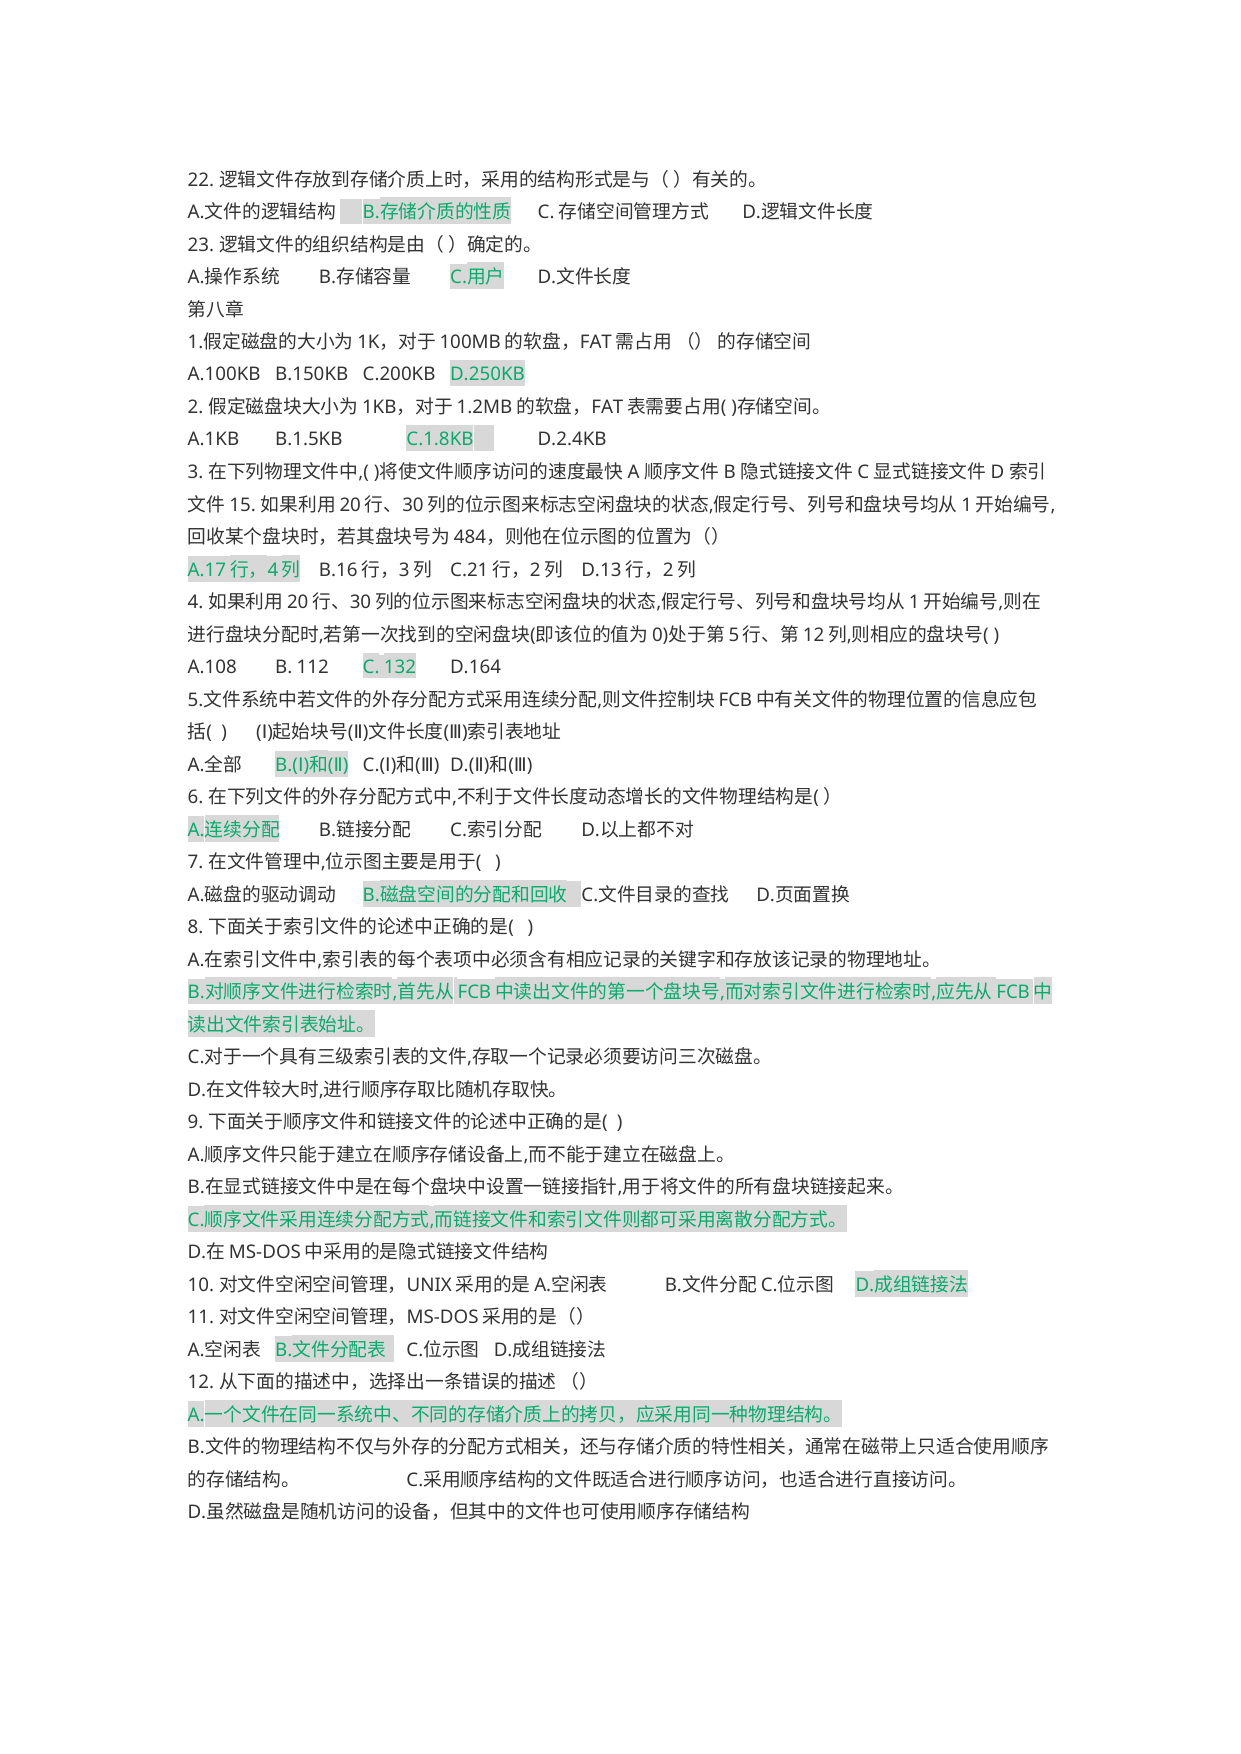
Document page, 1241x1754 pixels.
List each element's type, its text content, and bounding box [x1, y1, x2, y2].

text D.在MS-DOS中采用的是隐式链接文件结构 [187, 1234, 1053, 1267]
text A.一个文件在同一系统中、不同的存储介质上的拷贝，应采用同一种物理结构。 [187, 1397, 1053, 1429]
text A.顺序文件只能于建立在顺序存储设备上,而不能于建立在磁盘上。 [187, 1137, 1053, 1169]
text A.在索引文件中,索引表的每个表项中必须含有相应记录的关键字和存放该记录的物理地址。 [187, 942, 1053, 974]
text A.文件的逻辑结构 B.存储介质的性质 C. 存储空间管理方式 D.逻辑文件长度 [187, 194, 1053, 227]
text 10. 对文件空闲空间管理，UNIX采用的是A.空闲表 B.文件分配C.位示图 D.成组链接法 [187, 1267, 1053, 1299]
text A.100KB B.150KB C.200KB D.250KB [187, 357, 1053, 389]
text 5.文件系统中若文件的外存分配方式采用连续分配,则文件控制块FCB中有关文件的物理位置的信息应包括( ) (Ⅰ)起始块号(Ⅱ)文件长度(Ⅲ)索引表地址 [187, 682, 1053, 747]
text 6. 在下列文件的外存分配方式中,不利于文件长度动态增长的文件物理结构是( ） [187, 779, 1053, 812]
text B.在显式链接文件中是在每个盘块中设置一链接指针,用于将文件的所有盘块链接起来。 [187, 1169, 1053, 1202]
text 第八章 [187, 292, 1053, 324]
text D.在文件较大时,进行顺序存取比随机存取快。 [187, 1072, 1053, 1104]
text 7. 在文件管理中,位示图主要是用于( ) [187, 844, 1053, 877]
text 3. 在下列物理文件中,( )将使文件顺序访问的速度最快 A 顺序文件 B 隐式链接文件 C 显式链接文件 D 索引文件 15. 如果利用20行、30列的位示图来标志空闲盘块的状态,假定行号、列号和盘块号均从1开始编号,回收某个盘块时，若其盘块号为484，则他在位示图的位置为（） [187, 454, 1053, 552]
text 23. 逻辑文件的组织结构是由（ ）确定的。 [187, 227, 1053, 259]
text 9. 下面关于顺序文件和链接文件的论述中正确的是( ) [187, 1104, 1053, 1137]
text B.对顺序文件进行检索时,首先从FCB中读出文件的第一个盘块号,而对索引文件进行检索时,应先从FCB中读出文件索引表始址。 [187, 974, 1053, 1039]
text A.108 B. 112 C. 132 D.164 [187, 649, 1053, 682]
text 11. 对文件空闲空间管理，MS-DOS采用的是（） [187, 1299, 1053, 1332]
text C.对于一个具有三级索引表的文件,存取一个记录必须要访问三次磁盘。 [187, 1039, 1053, 1072]
text C.顺序文件采用连续分配方式,而链接文件和索引文件则都可采用离散分配方式。 [187, 1202, 1053, 1234]
text A.17行，4列 B.16行，3列 C.21行，2列 D.13行，2列 [187, 552, 1053, 584]
text 8. 下面关于索引文件的论述中正确的是( ) [187, 909, 1053, 942]
text 22. 逻辑文件存放到存储介质上时，采用的结构形式是与（ ）有关的。 [187, 162, 1053, 194]
text A.空闲表 B.文件分配表 C.位示图 D.成组链接法 [187, 1332, 1053, 1364]
text 2. 假定磁盘块大小为1KB，对于1.2MB的软盘，FAT表需要占用( )存储空间。 [187, 389, 1053, 422]
text A.操作系统 B.存储容量 C.用户 D.文件长度 [187, 259, 1053, 292]
text 12. 从下面的描述中，选择出一条错误的描述 （） [187, 1364, 1053, 1397]
text B.文件的物理结构不仅与外存的分配方式相关，还与存储介质的特性相关，通常在磁带上只适合使用顺序的存储结构。 C.采用顺序结构的文件既适合进行顺序访问，也适合进行直接访问。 [187, 1429, 1053, 1494]
text 4. 如果利用20行、30列的位示图来标志空闲盘块的状态,假定行号、列号和盘块号均从1开始编号,则在进行盘块分配时,若第一次找到的空闲盘块(即该位的值为0)处于第5行、第12列,则相应的盘块号( ) [187, 584, 1053, 649]
text A.全部 B.(Ⅰ)和(Ⅱ) C.(Ⅰ)和(Ⅲ) D.(Ⅱ)和(Ⅲ) [187, 747, 1053, 779]
text 1.假定磁盘的大小为1K，对于100MB的软盘，FAT需占用 （） 的存储空间 [187, 324, 1053, 357]
text A.1KB B.1.5KB C.1.8KB D.2.4KB [187, 422, 1053, 454]
text A.连续分配 B.链接分配 C.索引分配 D.以上都不对 [187, 812, 1053, 844]
text D.虽然磁盘是随机访问的设备，但其中的文件也可使用顺序存储结构 [187, 1494, 1053, 1527]
text A.磁盘的驱动调动 B.磁盘空间的分配和回收 C.文件目录的查找 D.页面置换 [187, 877, 1053, 909]
